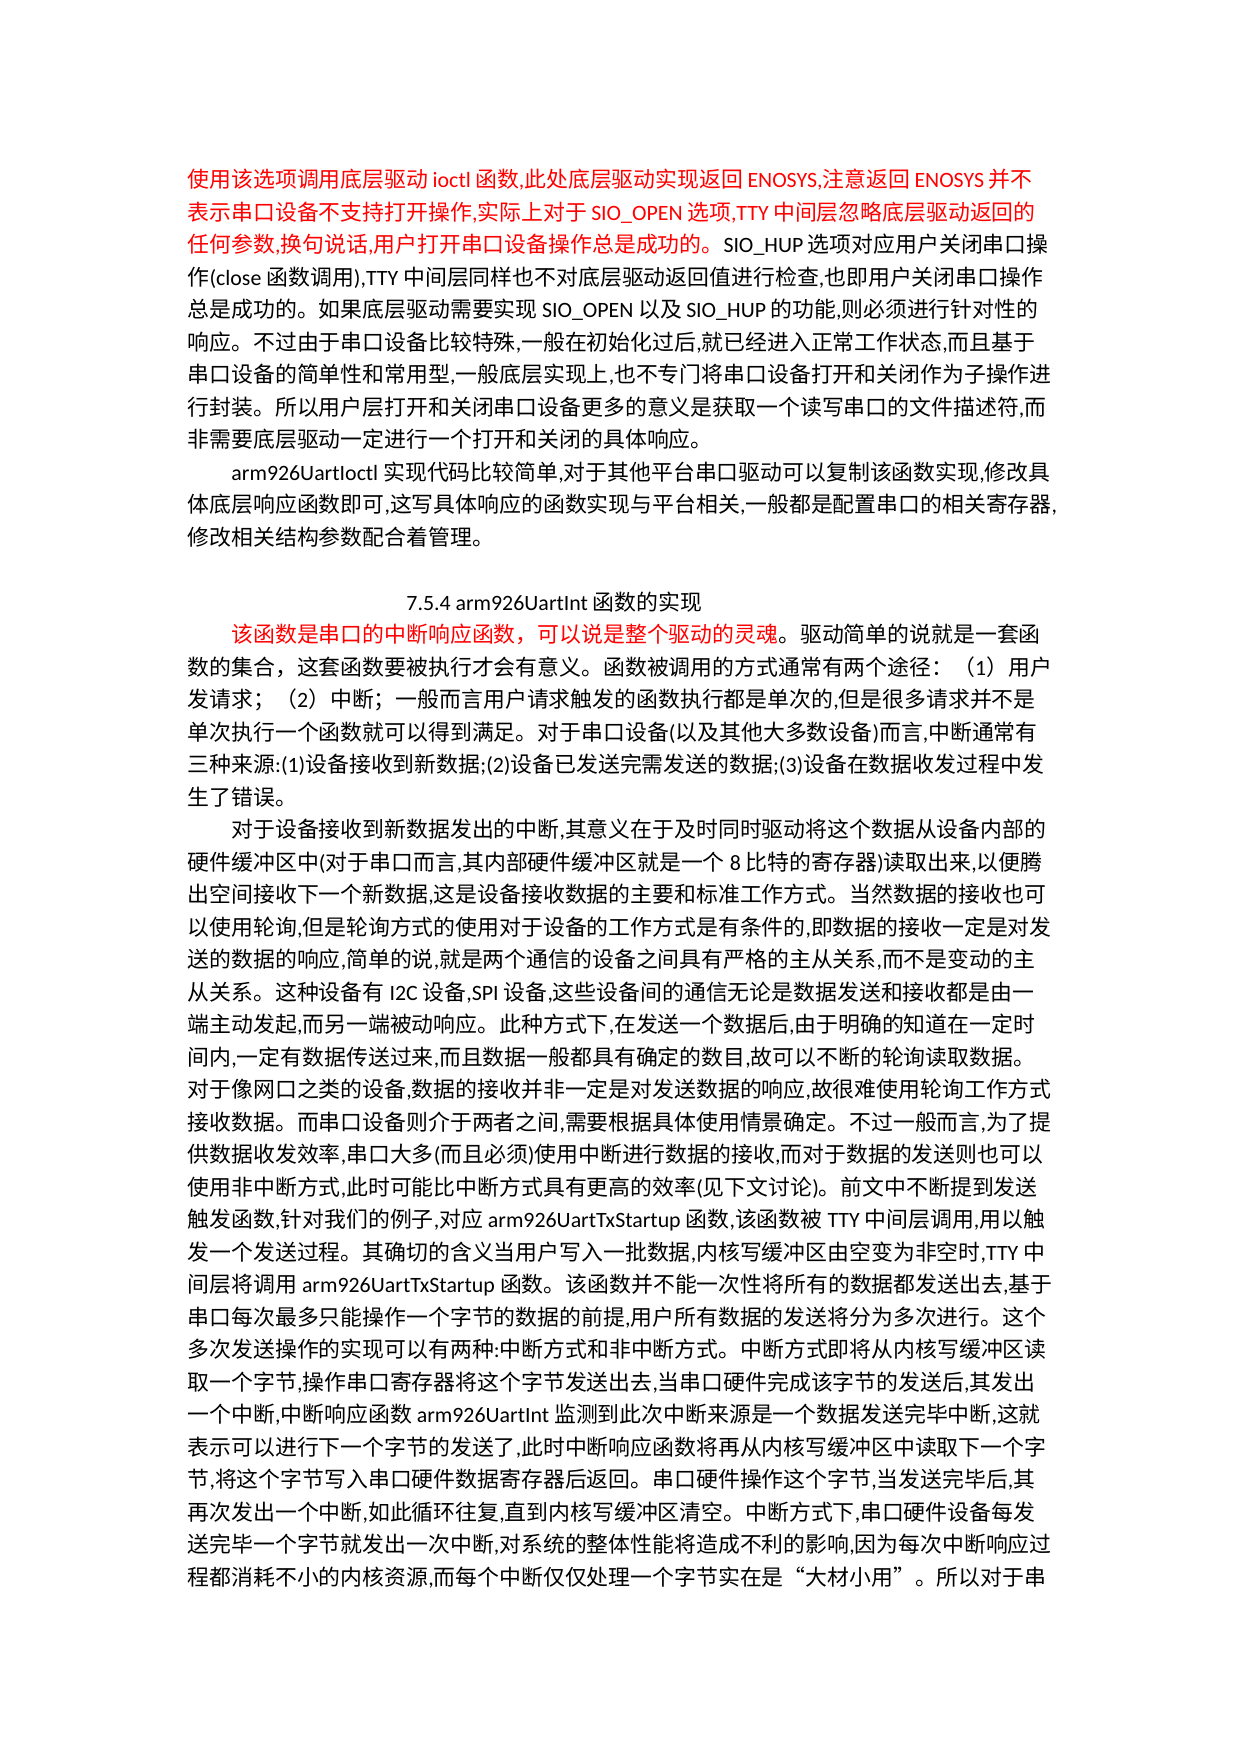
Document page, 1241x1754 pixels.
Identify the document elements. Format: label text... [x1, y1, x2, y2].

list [187, 162, 1053, 454]
list arm926UartIoctl 实现代码比较简单,对于其他平台串口驱动可以复制该函数实现,修改具体底层响应函数即可,这写具体响应的函数实现与平台相关,一般都是配置串口的相关寄存器,修改相关结构参数配合着管理。 [187, 454, 1053, 552]
list 7.5.4 arm926UartInt函数的实现 [362, 584, 1053, 617]
list 该函数是串口的中断响应函数，可以说是整个驱动的灵魂。驱动简单的说就是一套函数的集合，这套函数要被执行才会有意义。函数被调用的方式通常有两个途径：（1）用户发请求；（2）中断；一般而言用户请求触发的函数执行都是单次的,但是很多请求并不是单次执行一个函数就可以得到满足。对于串口设备(以及其他大多数设备)而言,中断通常有三种来源:(1)设备接收到新数据;(2)设备已发送完需发送的数据;(3)设备在数据收发过程中发生了错误。 [187, 617, 1053, 812]
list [187, 812, 1053, 1592]
